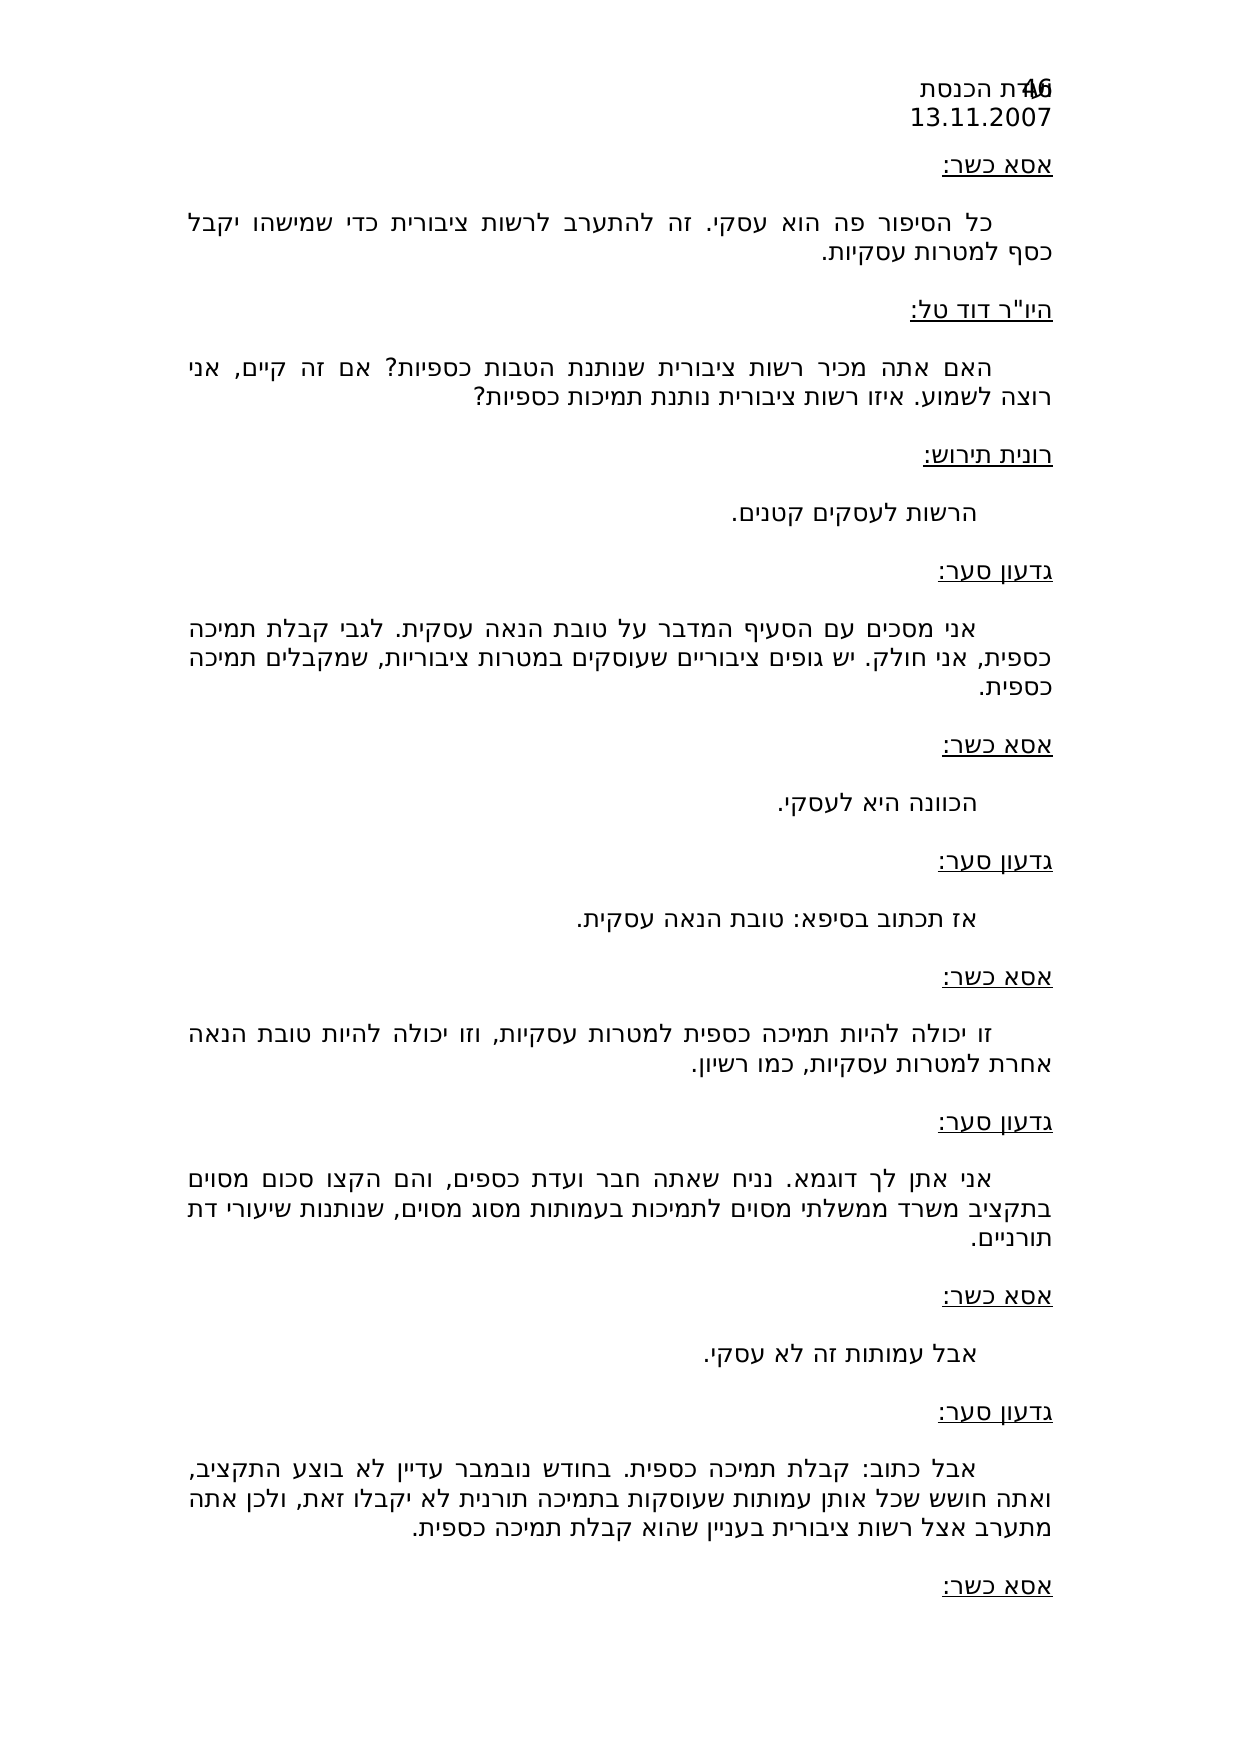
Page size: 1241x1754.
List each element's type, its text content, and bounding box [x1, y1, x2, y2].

text זו יכולה להיות תמיכה כספית למטרות עסקיות, וזו יכולה להיות טובת הנאה אחרת למטרות עסקיות, כמו רשיון. [187, 1019, 1053, 1078]
text אני מסכים עם הסעיף המדבר על טובת הנאה עסקית. לגבי קבלת תמיכה כספית, אני חולק. יש גופים ציבוריים שעוסקים במטרות ציבוריות, שמקבלים תמיכה כספית. [187, 614, 1053, 701]
text אסא כשר: [187, 730, 1053, 759]
text אבל עמותות זה לא עסקי. [187, 1339, 1053, 1368]
text אבל כתוב: קבלת תמיכה כספית. בחודש נובמבר עדיין לא בוצע התקציב, ואתה חושש שכל אותן עמותות שעוסקות בתמיכה תורנית לא יקבלו זאת, ולכן אתה מתערב אצל רשות ציבורית בעניין שהוא קבלת תמיכה כספית. [187, 1454, 1053, 1542]
text כל הסיפור פה הוא עסקי. זה להתערב לרשות ציבורית כדי שמישהו יקבל כסף למטרות עסקיות. [187, 208, 1053, 266]
text הרשות לעסקים קטנים. [187, 498, 1053, 527]
text אסא כשר: [187, 150, 1053, 179]
text גדעון סער: [187, 846, 1053, 875]
text גדעון סער: [187, 1107, 1053, 1136]
text אני אתן לך דוגמא. נניח שאתה חבר ועדת כספים, והם הקצו סכום מסוים בתקציב משרד ממשלתי מסוים לתמיכות בעמותות מסוג מסוים, שנותנות שיעורי דת תורניים. [187, 1164, 1053, 1252]
text אסא כשר: [187, 1571, 1053, 1600]
text הכוונה היא לעסקי. [187, 788, 1053, 817]
text אז תכתוב בסיפא: טובת הנאה עסקית. [187, 904, 1053, 933]
text היו"ר דוד טל: [187, 295, 1053, 324]
text אסא כשר: [187, 1281, 1053, 1310]
text גדעון סער: [187, 1397, 1053, 1426]
text רונית תירוש: [187, 440, 1053, 469]
text האם אתה מכיר רשות ציבורית שנותנת הטבות כספיות? אם זה קיים, אני רוצה לשמוע. איזו רשות ציבורית נותנת תמיכות כספיות? [187, 353, 1053, 411]
text אסא כשר: [187, 962, 1053, 991]
text גדעון סער: [187, 556, 1053, 585]
